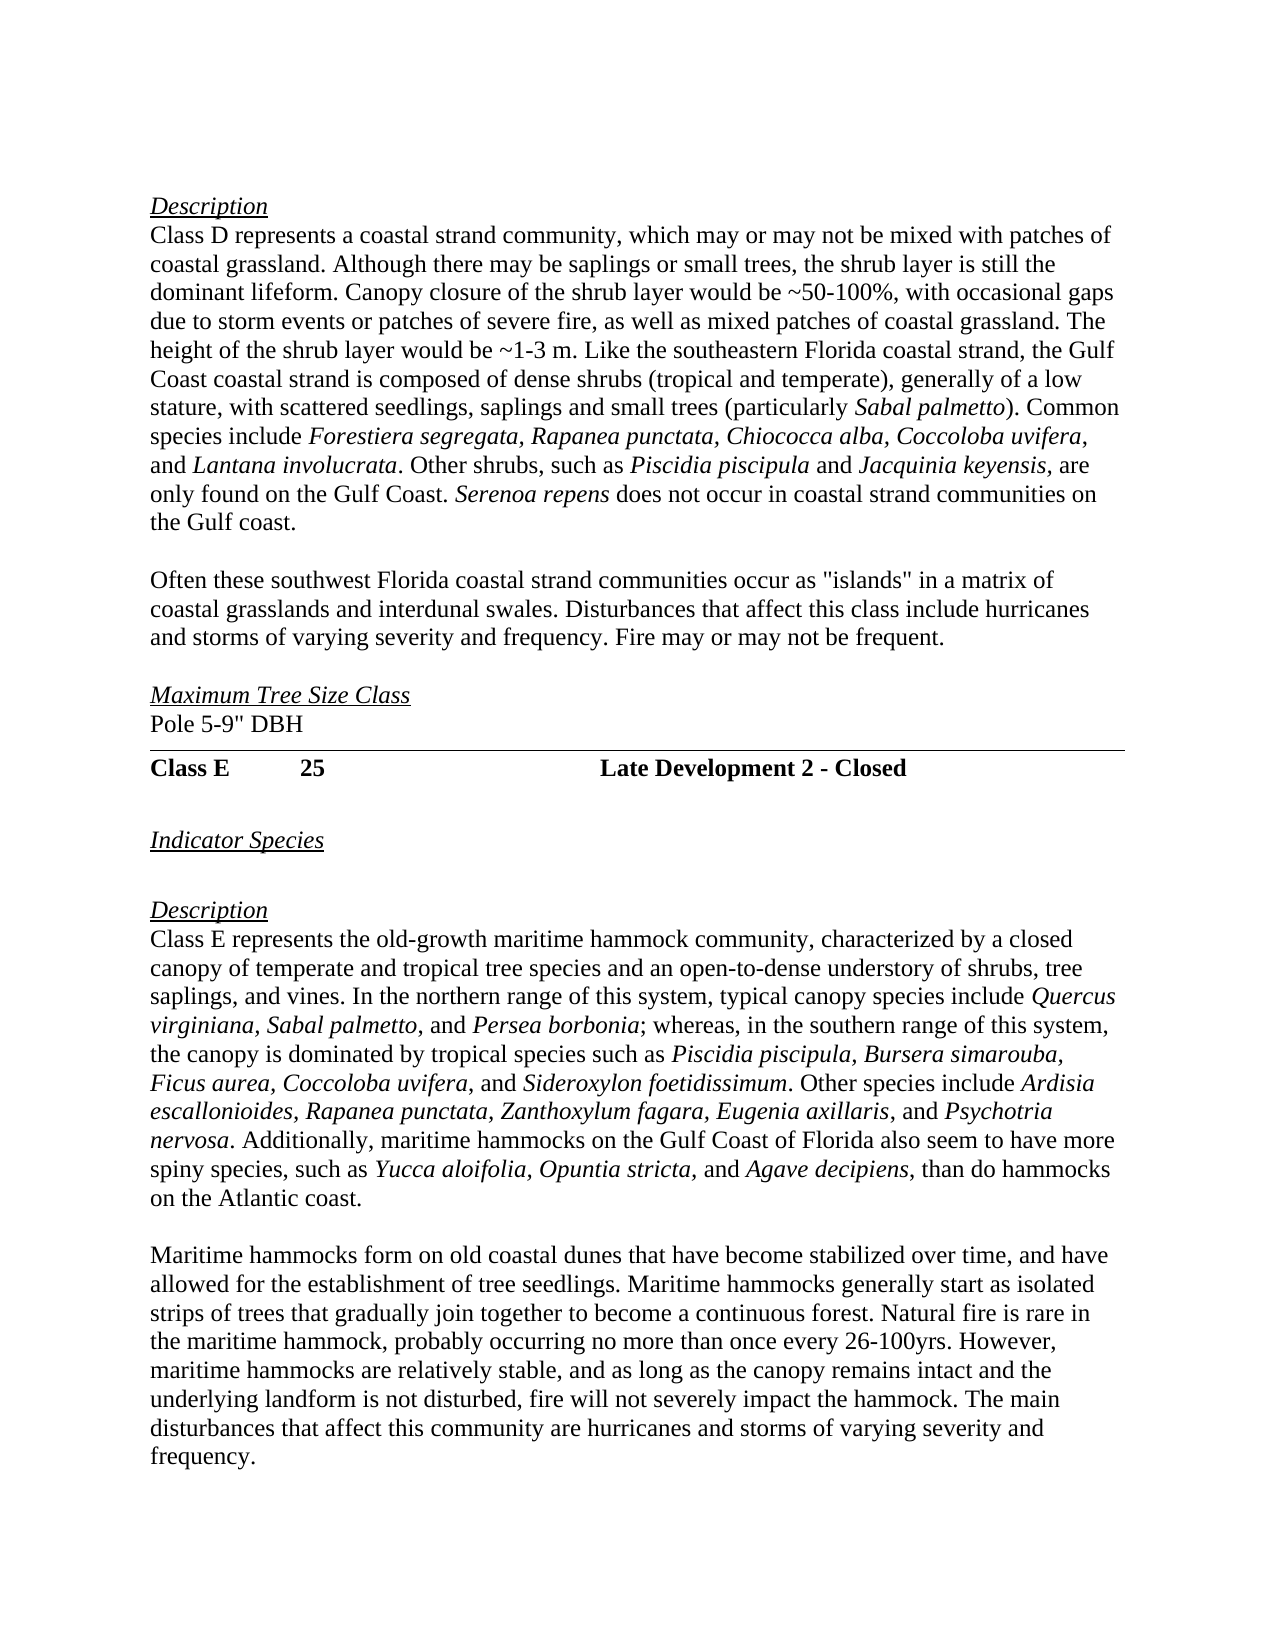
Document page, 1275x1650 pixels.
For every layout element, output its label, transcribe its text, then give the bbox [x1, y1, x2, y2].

text Class D represents a coastal strand community, which may or may not be mixed with patches of coastal grassland. Although there may be saplings or small trees, the shrub layer is still the dominant lifeform. Canopy closure of the shrub layer would be ~50-100%, with occasional gaps due to storm events or patches of severe fire, as well as mixed patches of coastal grassland. The height of the shrub layer would be ~1-3 m. Like the southeastern Florida coastal strand, the Gulf Coast coastal strand is composed of dense shrubs (tropical and temperate), generally of a low stature, with scattered seedlings, saplings and small trees (particularly Sabal palmetto). Common species include Forestiera segregata, Rapanea punctata, Chiococca alba, Coccoloba uvifera, and Lantana involucrata. Other shrubs, such as Piscidia piscipula and Jacquinia keyensis, are only found on the Gulf Coast. Serenoa repens does not occur in coastal strand communities on the Gulf coast. [150, 220, 1125, 536]
text Indicator Species [150, 825, 1125, 854]
text Description [150, 895, 1125, 924]
text Often these southwest Florida coastal strand communities occur as "islands" in a matrix of coastal grasslands and interdunal swales. Disturbances that affect this class include hurricanes and storms of varying severity and frequency. Fire may or may not be frequent. [150, 565, 1125, 651]
text Maritime hammocks form on old coastal dunes that have become stabilized over time, and have allowed for the establishment of tree seedlings. Maritime hammocks generally start as isolated strips of trees that gradually join together to become a continuous forest. Natural fire is rare in the maritime hammock, probably occurring no more than once every 26-100yrs. However, maritime hammocks are relatively stable, and as long as the canopy remains intact and the underlying landform is not disturbed, fire will not severely impact the hammock. The main disturbances that affect this community are hurricanes and storms of varying severity and frequency. [150, 1240, 1125, 1470]
text Class E represents the old-growth maritime hammock community, characterized by a closed canopy of temperate and tropical tree species and an open-to-dense understory of shrubs, tree saplings, and vines. In the northern range of this system, typical canopy species include Quercus virginiana, Sabal palmetto, and Persea borbonia; whereas, in the southern range of this system, the canopy is dominated by tropical species such as Piscidia piscipula, Bursera simarouba, Ficus aurea, Coccoloba uvifera, and Sideroxylon foetidissimum. Other species include Ardisia escallonioides, Rapanea punctata, Zanthoxylum fagara, Eugenia axillaris, and Psychotria nervosa. Additionally, maritime hammocks on the Gulf Coast of Florida also seem to have more spiny species, such as Yucca aloifolia, Opuntia stricta, and Agave decipiens, than do hammocks on the Atlantic coast. [150, 924, 1125, 1211]
text Class E 25 Late Development 2 - Closed [150, 751, 1125, 782]
text Description [150, 191, 1125, 220]
text Maximum Tree Size ClassPole 5-9" DBH [150, 680, 1125, 737]
